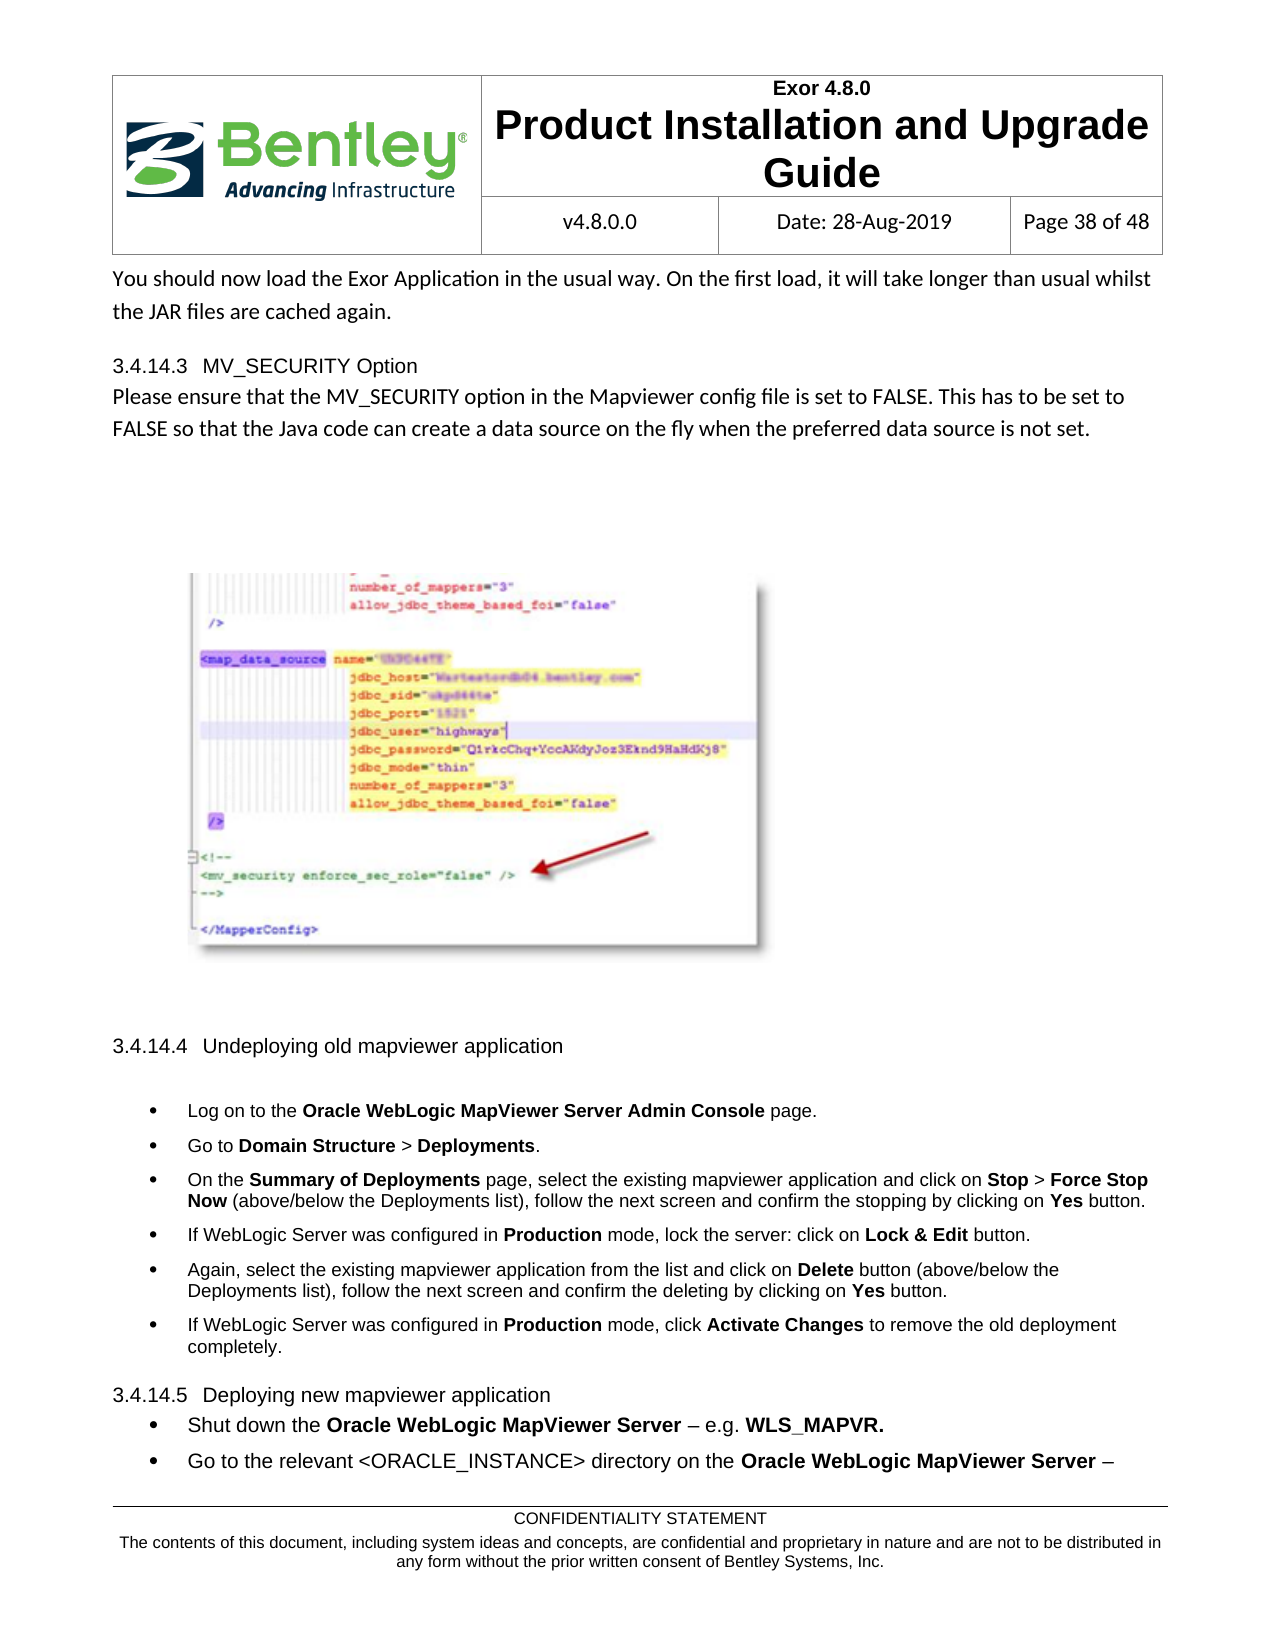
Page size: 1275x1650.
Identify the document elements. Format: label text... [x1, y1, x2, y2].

subtitle Deploying new mapviewer application [112, 1382, 1162, 1406]
list On the Summary of Deployments page, select the existing mapviewer application and click on Stop > Force Stop Now (above/below the Deployments list), follow the next screen and confirm the stopping by clicking on Yes button. [150, 1168, 1162, 1212]
list If WebLogic Server was configured in Production mode, lock the server: click on Lock & Edit button. [150, 1224, 1162, 1246]
picture [126, 121, 468, 201]
text Please ensure that the MV_SECURITY option in the Mapviewer config file is set to FALSE. This has to be set to FALSE so that the Java code can create a data source on the fly when the preferred data source is not set. [112, 382, 1162, 442]
picture [187, 573, 775, 963]
subtitle Undeploying old mapviewer application [112, 1033, 1162, 1057]
list If WebLogic Server was configured in Production mode, click Activate Changes to remove the old deployment completely. [150, 1314, 1162, 1357]
list Log on to the Oracle WebLogic MapViewer Server Admin Console page. [150, 1100, 1162, 1122]
list Go to Domain Structure > Deployments. [150, 1134, 1162, 1156]
list Shut down the Oracle WebLogic MapViewer Server – e.g. WLS_MAPVR. [150, 1413, 1162, 1437]
text You should now load the Exor Application in the usual way. On the first load, it will take longer than usual whilst the JAR files are cached again. [112, 264, 1162, 325]
list Go to the relevant <ORACLE_INSTANCE> directory on the Oracle WebLogic MapViewer Server – [150, 1449, 1162, 1473]
list Again, select the existing mapviewer application from the list and click on Delete button (above/below the Deployments list), follow the next screen and confirm the deleting by clicking on Yes button. [150, 1258, 1162, 1302]
subtitle MV_SECURITY Option [112, 354, 1162, 378]
